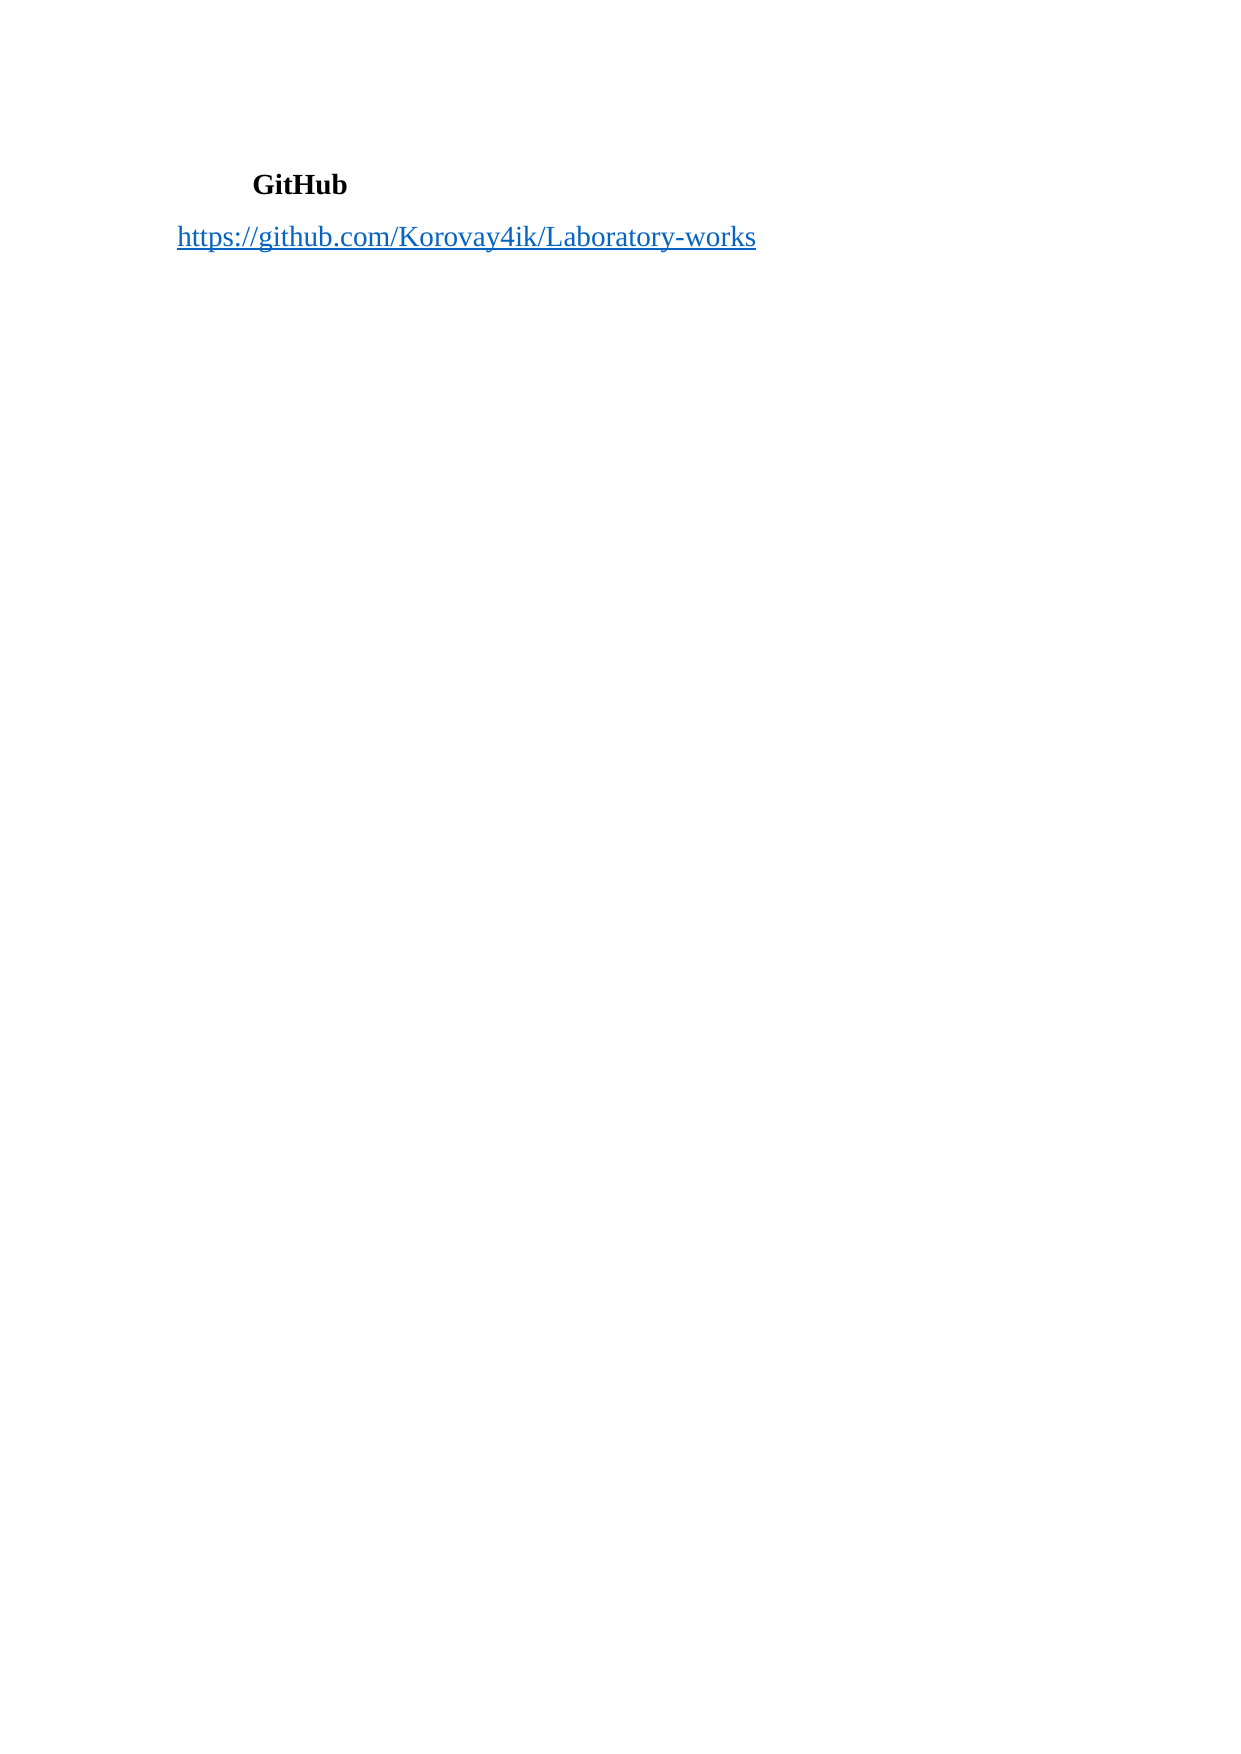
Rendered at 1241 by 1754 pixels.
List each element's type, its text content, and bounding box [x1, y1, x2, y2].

text GitHub [252, 167, 1152, 201]
text https://github.com/Korovay4ik/Laboratory-works [177, 219, 1152, 253]
